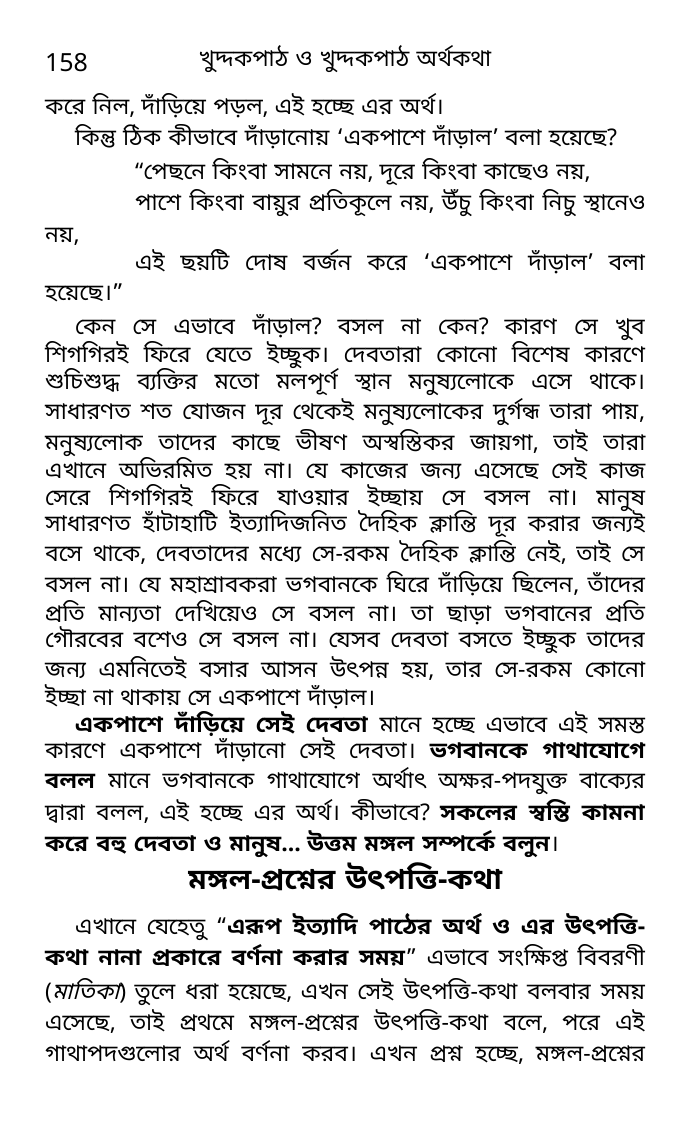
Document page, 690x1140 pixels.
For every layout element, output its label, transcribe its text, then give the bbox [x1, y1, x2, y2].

text কিন্তু ঠিক কীভাবে দাঁড়ানোয় ‘একপাশে দাঁড়াল’ বলা হয়েছে? [45, 121, 645, 155]
text একপাশে দাঁড়িয়ে সেই দেবতা মানে হচ্ছে এভাবে এই সমস্ত কারণে একপাশে দাঁড়ানো সেই দেবতা। ভগবানকে গাথাযোগে বলল মানে ভগবানকে গাথাযোগে অর্থাৎ অক্ষর-পদযুক্ত বাক্যের দ্বারা বলল, এই হচ্ছে এর অর্থ। কীভাবে? সকলের স্বস্তি কামনা করে বহু দেবতা ও মানুষ... উত্তম মঙ্গল সম্পর্কে বলুন। [45, 711, 645, 858]
subtitle মঙ্গল-প্রশ্নের উৎপত্তি-কথা [45, 858, 645, 898]
text পাশে কিংবা বায়ুর প্রতিকূলে নয়, উঁচু কিংবা নিচু স্থানেও নয়, [45, 186, 645, 249]
text এই ছয়টি দোষ বর্জন করে ‘একপাশে দাঁড়াল’ বলা হয়েছে।” [45, 249, 645, 310]
text কেন সে এভাবে দাঁড়াল? বসল না কেন? কারণ সে খুব শিগগিরই ফিরে যেতে ইচ্ছুক। দেবতারা কোনো বিশেষ কারণে শুচিশুদ্ধ ব্যক্তির মতো মলপূর্ণ স্থান মনুষ্যলোকে এসে থাকে। সাধারণত শত যোজন দূর থেকেই মনুষ্যলোকের দুর্গন্ধ তারা পায়, মনুষ্যলোক তাদের কাছে ভীষণ অস্বস্তিকর জায়গা, তাই তারা এখানে অভিরমিত হয় না। যে কাজের জন্য এসেছে সেই কাজ সেরে শিগগিরই ফিরে যাওয়ার ইচ্ছায় সে বসল না। মানুষ সাধারণত হাঁটাহাটি ইত্যাদিজনিত দৈহিক ক্লান্তি দূর করার জন্যই বসে থাকে, দেবতাদের মধ্যে সে-রকম দৈহিক ক্লান্তি নেই, তাই সে বসল না। যে মহাশ্রাবকরা ভগবানকে ঘিরে দাঁড়িয়ে ছিলেন, তাঁদের প্রতি মান্যতা দেখিয়েও সে বসল না। তা ছাড়া ভগবানের প্রতি গৌরবের বশেও সে বসল না। যেসব দেবতা বসতে ইচ্ছুক তাদের জন্য এমনিতেই বসার আসন উৎপন্ন হয়, তার সে-রকম কোনো ইচ্ছা না থাকায় সে একপাশে দাঁড়াল। [45, 310, 645, 711]
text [45, 90, 645, 121]
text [45, 910, 645, 1068]
text “পেছনে কিংবা সামনে নয়, দূরে কিংবা কাছেও নয়, [45, 155, 645, 186]
